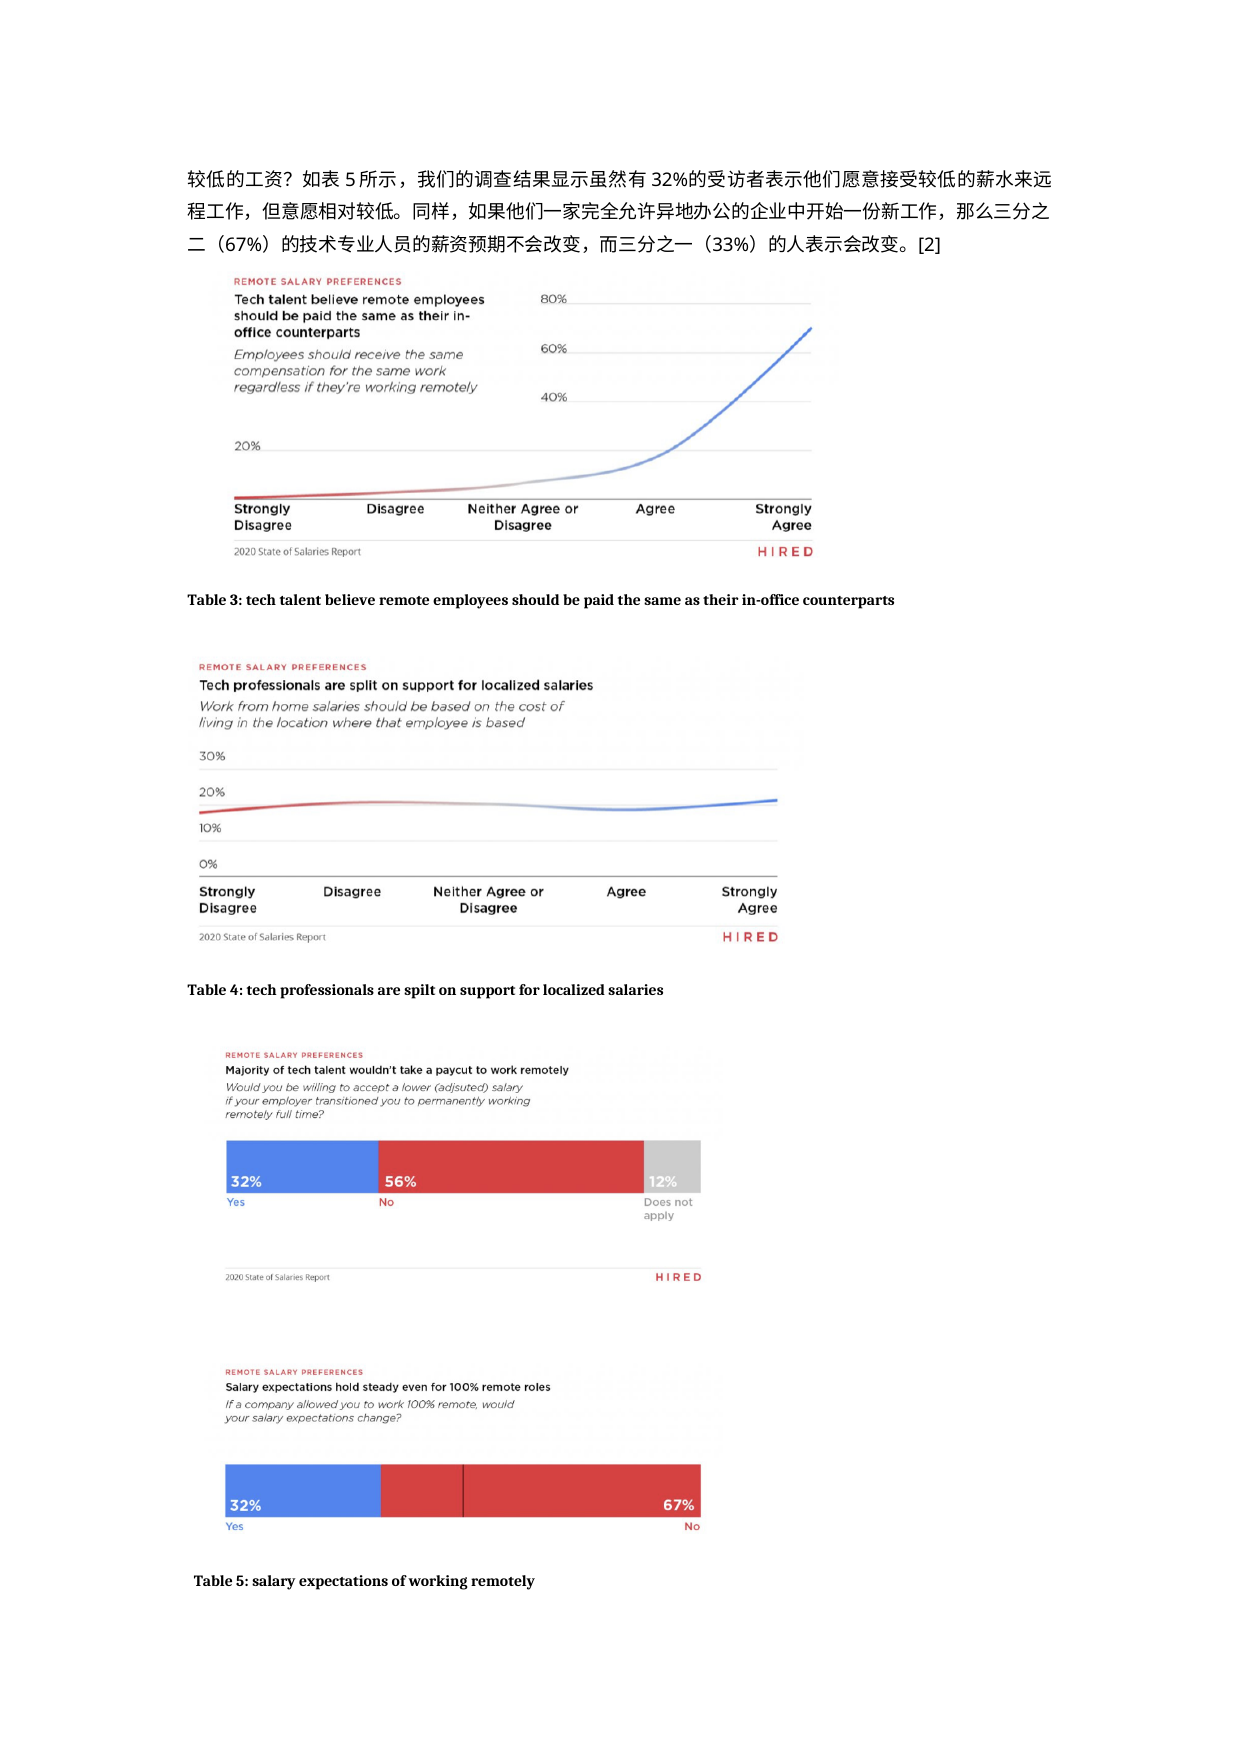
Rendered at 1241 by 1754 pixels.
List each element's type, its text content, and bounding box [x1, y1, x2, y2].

text Table 3: tech talent believe remote employees should be paid the same as their in-office counterparts [187, 584, 1053, 617]
picture [187, 649, 824, 959]
text Table 4: tech professionals are spilt on support for localized salaries [187, 974, 1053, 1007]
picture [187, 1039, 739, 1552]
text Table 5: salary expectations of working remotely [187, 1572, 1053, 1590]
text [187, 162, 1053, 259]
picture [187, 259, 859, 572]
